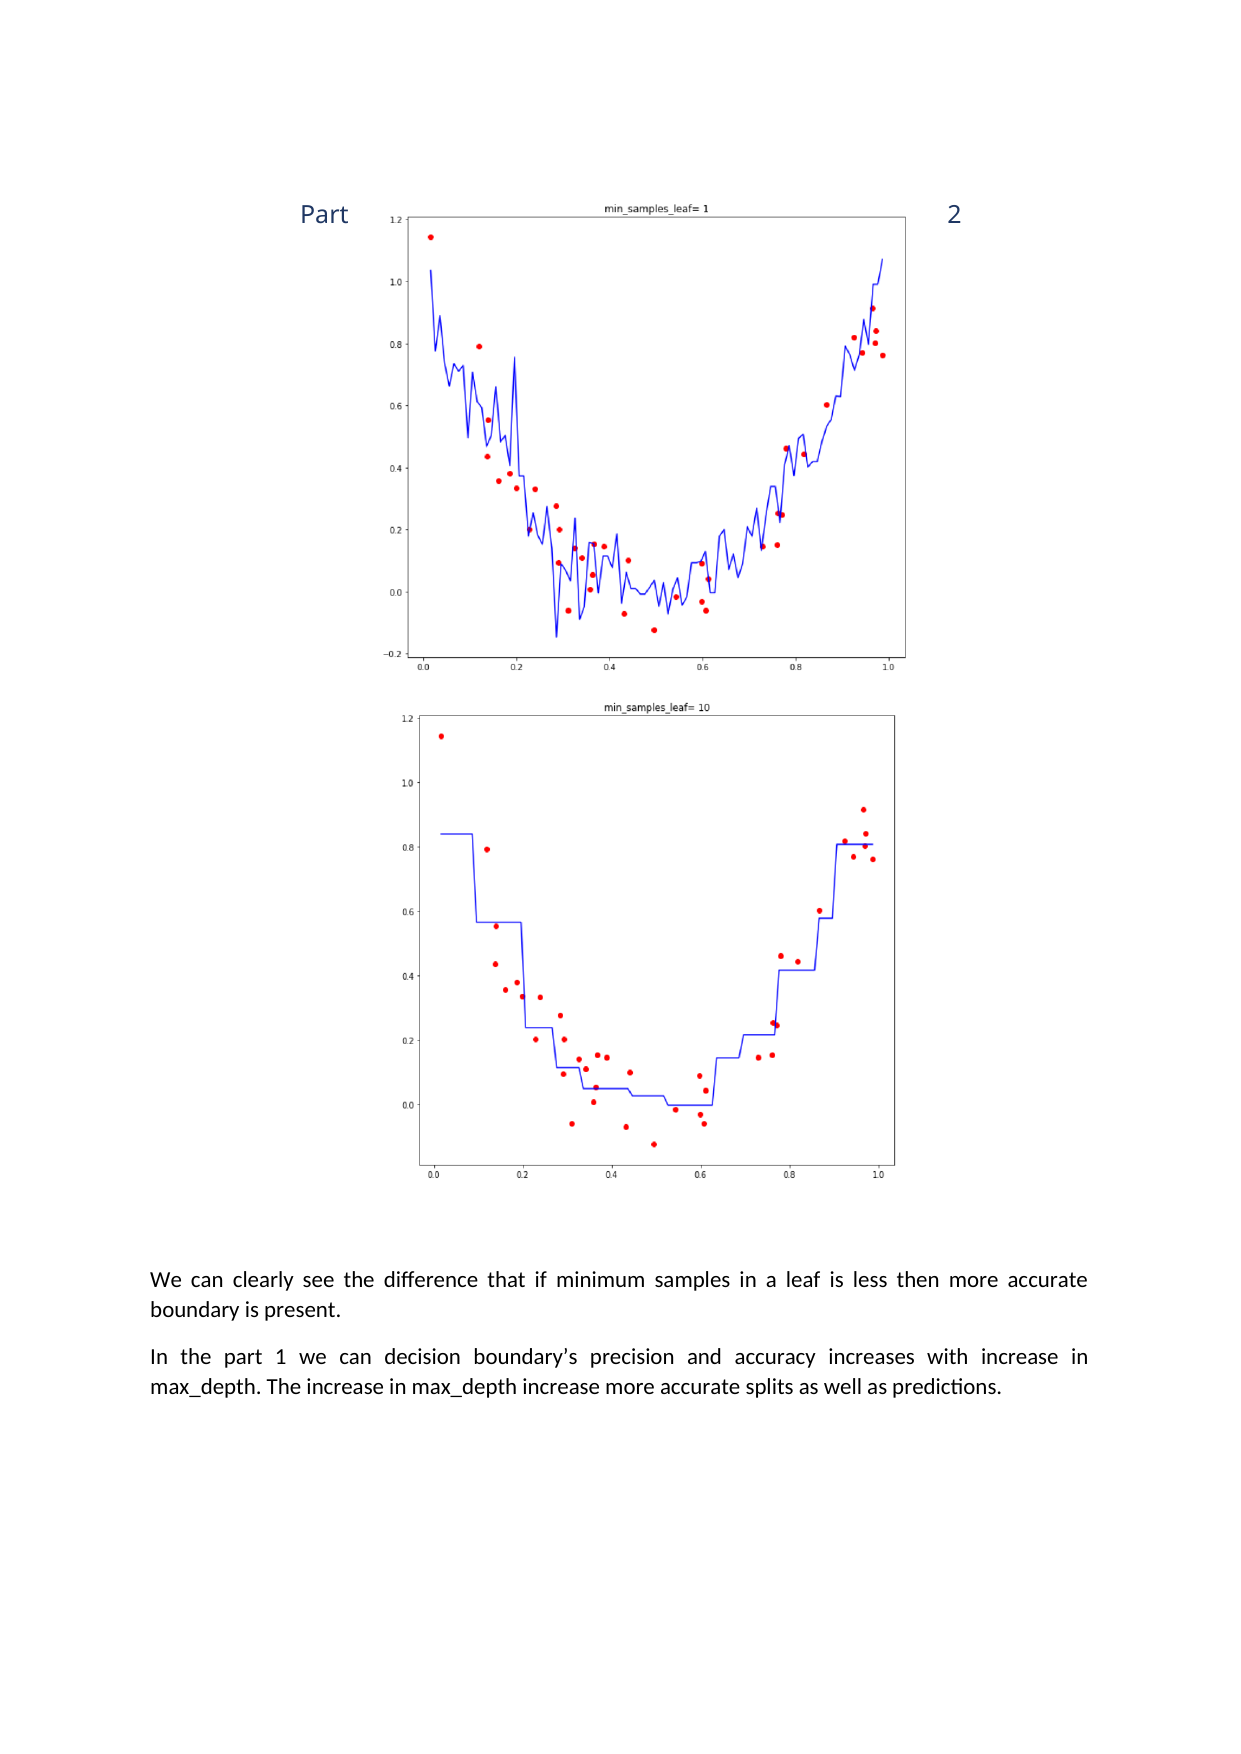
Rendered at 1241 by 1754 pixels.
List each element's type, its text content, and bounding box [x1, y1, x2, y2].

picture [378, 199, 929, 680]
subtitle Part 2 [225, 197, 1090, 231]
text In the part 1 we can decision boundary’s precision and accuracy increases with increase in max_depth. The increase in max_depth increase more accurate splits as well as predictions. [150, 1342, 1090, 1400]
picture [391, 696, 913, 1190]
text We can clearly see the difference that if minimum samples in a leaf is less then more accurate boundary is present. [150, 1265, 1090, 1323]
